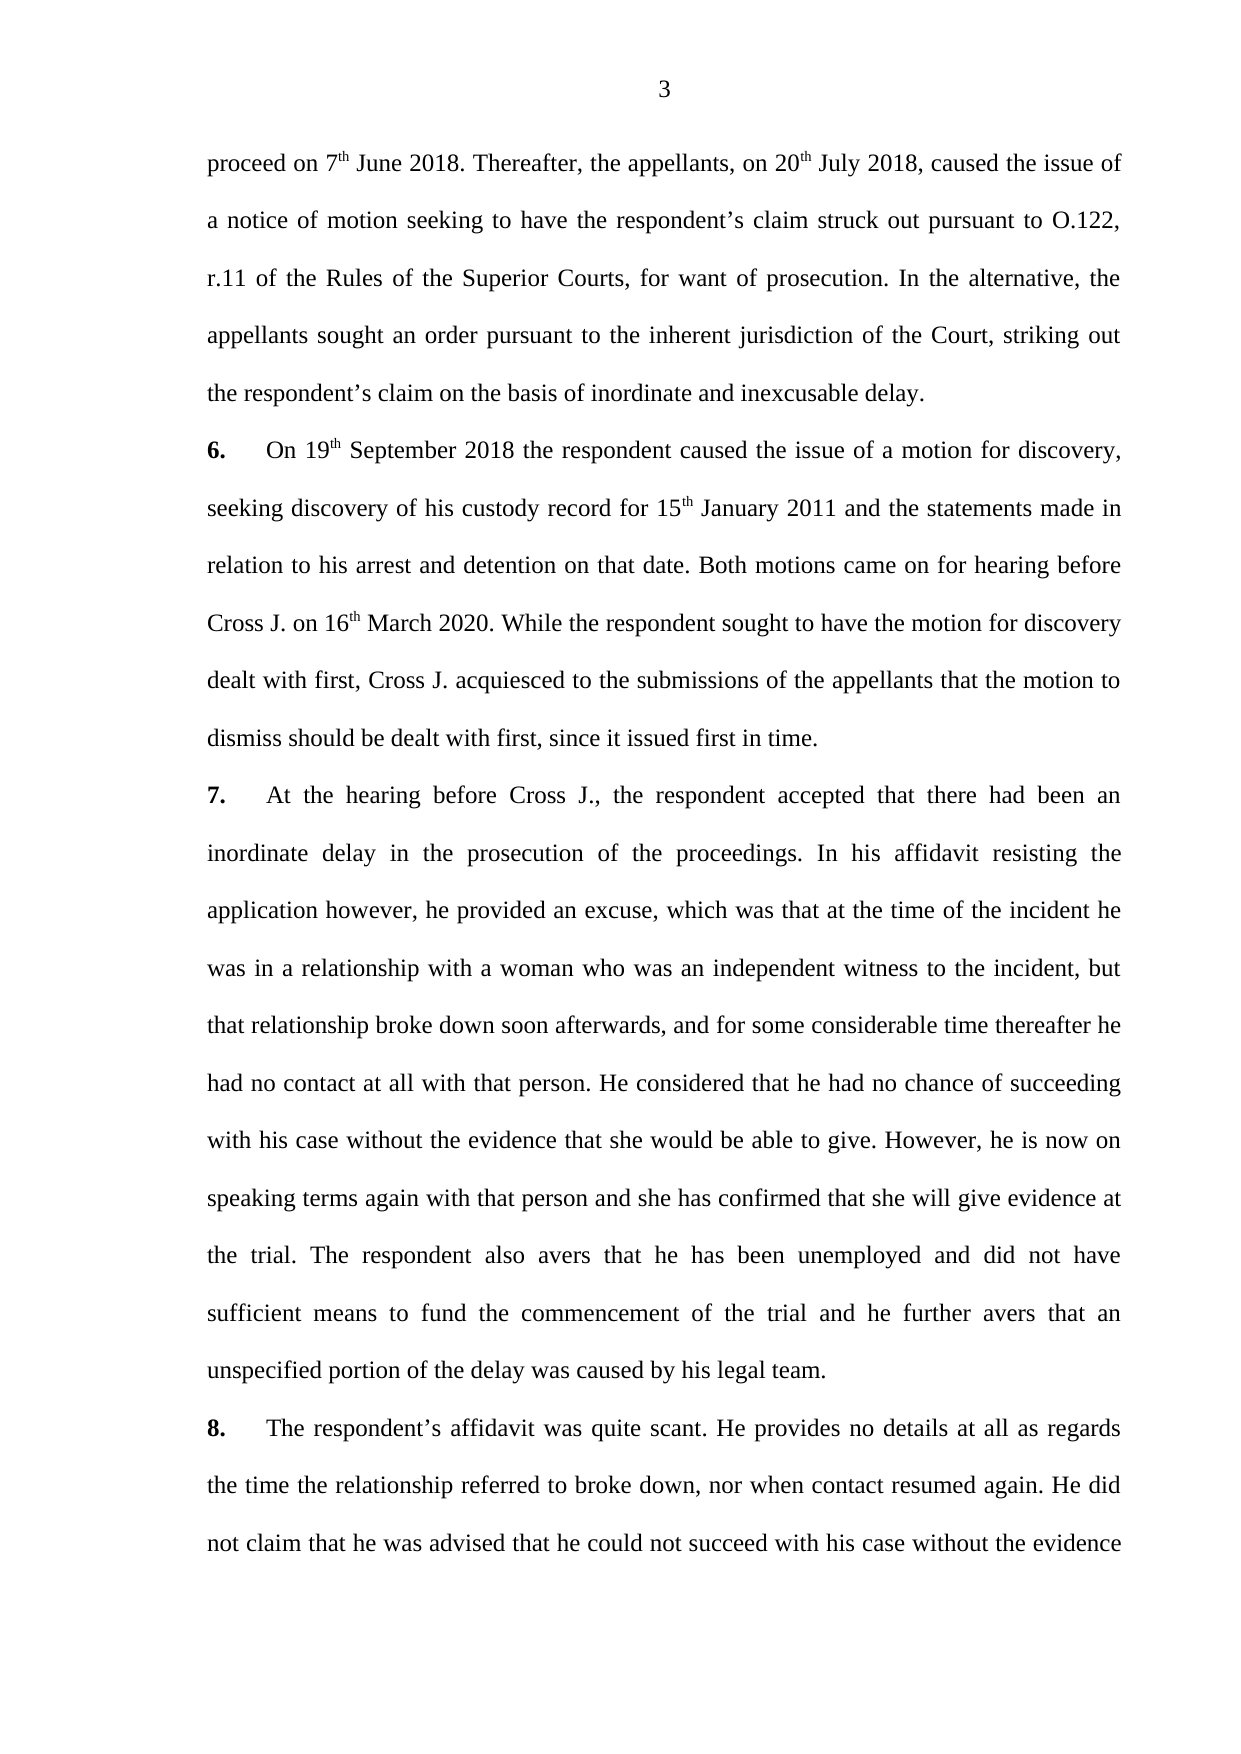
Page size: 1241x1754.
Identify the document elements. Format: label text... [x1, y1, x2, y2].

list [207, 148, 1122, 406]
list On 19th September 2018 the respondent caused the issue of a motion for discovery, seeking discovery of his custody record for 15th January 2011 and the statements made in relation to his arrest and detention on that date. Both motions came on for hearing before Cross J. on 16th March 2020. While the respondent sought to have the motion for discovery dealt with first, Cross J. acquiesced to the submissions of the appellants that the motion to dismiss should be dealt with first, since it issued first in time. [207, 435, 1122, 751]
list At the hearing before Cross J., the respondent accepted that there had been an inordinate delay in the prosecution of the proceedings. In his affidavit resisting the application however, he provided an excuse, which was that at the time of the incident he was in a relationship with a woman who was an independent witness to the incident, but that relationship broke down soon afterwards, and for some considerable time thereafter he had no contact at all with that person. He considered that he had no chance of succeeding with his case without the evidence that she would be able to give. However, he is now on speaking terms again with that person and she has confirmed that she will give evidence at the trial. The respondent also avers that he has been unemployed and did not have sufficient means to fund the commencement of the trial and he further avers that an unspecified portion of the delay was caused by his legal team. [207, 780, 1122, 1384]
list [207, 1413, 1122, 1556]
